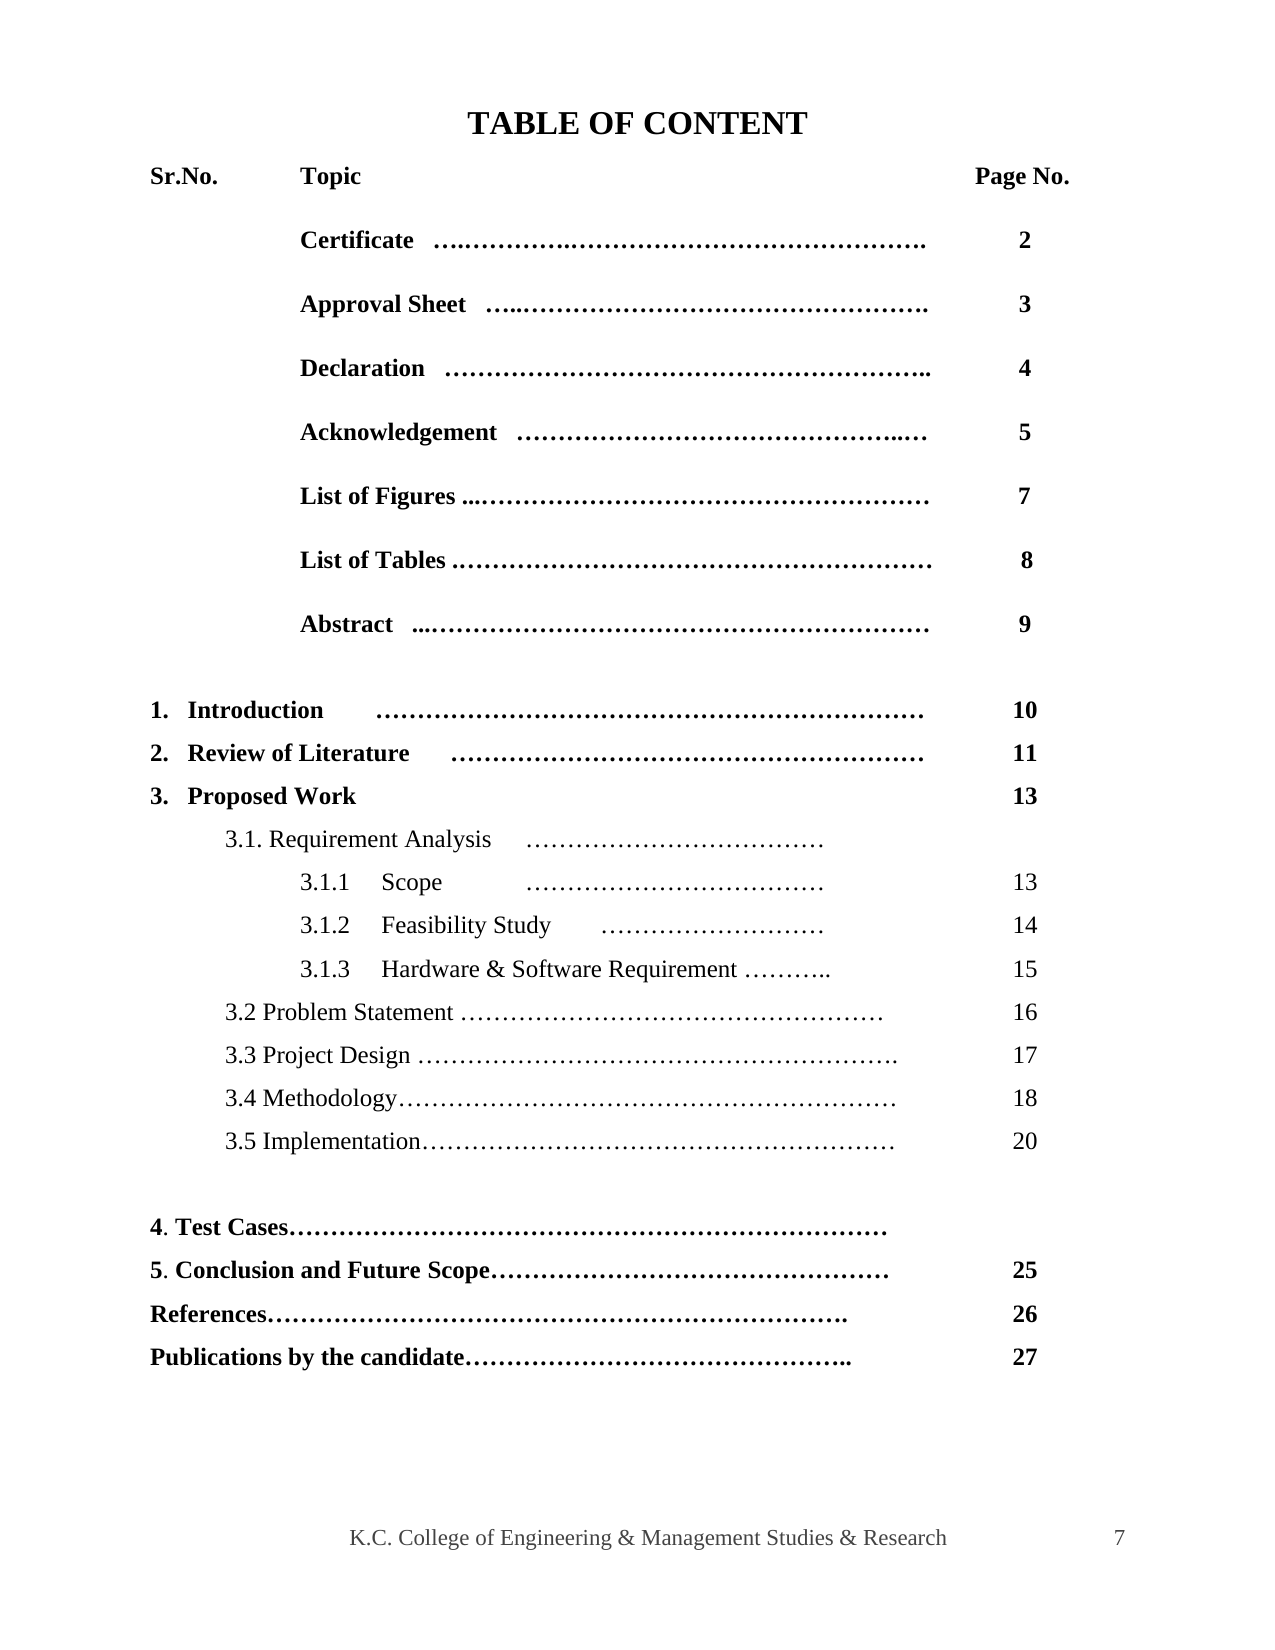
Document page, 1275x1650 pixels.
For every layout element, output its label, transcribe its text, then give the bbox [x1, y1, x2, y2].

text 3.1.3 Hardware & Software Requirement ……….. 15 [225, 954, 1125, 982]
text 3.1.2 Feasibility Study ……………………… 14 [150, 911, 1125, 939]
text 3.5 Implementation………………………………………………… 20 [187, 1126, 1125, 1155]
text 5. Conclusion and Future Scope………………………………………… 25 [150, 1256, 1125, 1284]
text Publications by the candidate……………………………………….. 27 [150, 1342, 1125, 1371]
text 3.2 Problem Statement …………………………………………… 16 [187, 997, 1125, 1026]
text List of Figures ...……………………………………………… 7 [150, 481, 1125, 509]
text Abstract ...…………………………………………………… 9 [225, 609, 1125, 637]
text Declaration ………………………………………………….. 4 [225, 353, 1125, 382]
text List of Tables .………………………………………………… 8 [150, 545, 1125, 573]
text Acknowledgement ………………………………………..… 5 [225, 417, 1125, 446]
list Proposed Work 13 [150, 781, 1125, 810]
text 3.4 Methodology…………………………………………………… 18 [187, 1083, 1125, 1112]
list Review of Literature ………………………………………………… 11 [150, 738, 1125, 767]
text 3.1. Requirement Analysis ……………………………… [150, 824, 1125, 853]
text Certificate ….………….……………………………………. 2 [225, 225, 1125, 254]
text TABLE OF CONTENT [150, 103, 1125, 142]
list Scope ……………………………… 13 [300, 867, 1125, 896]
text 4. Test Cases……………………………………………………………… [150, 1212, 1125, 1241]
list Introduction ………………………………………………………… 10 [150, 695, 1125, 724]
text Approval Sheet …..…………………………………………. 3 [225, 289, 1125, 318]
text 3.3 Project Design …………………………………………………. 17 [187, 1040, 1125, 1069]
text Sr.No. Topic Page No. [150, 161, 1125, 190]
text References……………………………………………………………. 26 [150, 1299, 1125, 1327]
